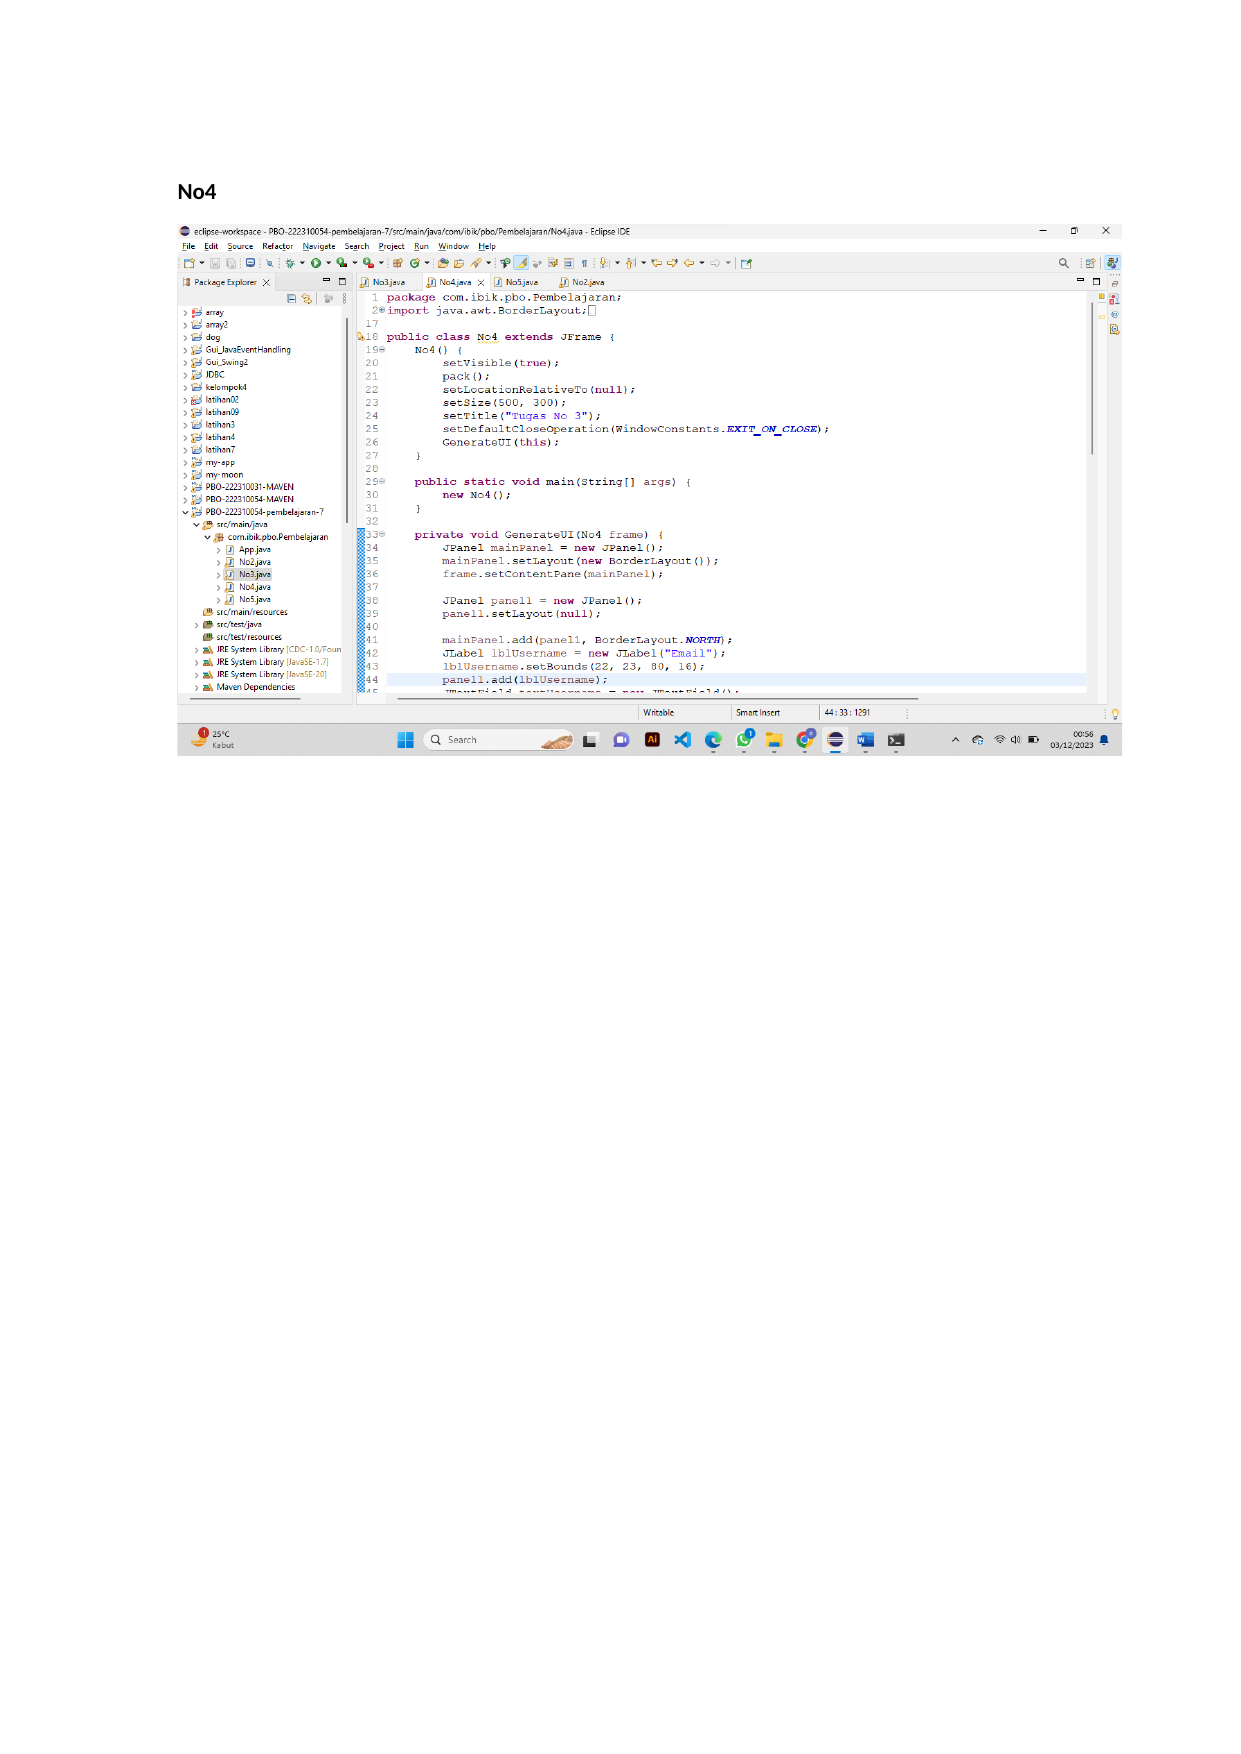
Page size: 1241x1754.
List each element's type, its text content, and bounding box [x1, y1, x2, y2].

picture [177, 224, 1123, 756]
text No4 [177, 177, 1122, 205]
